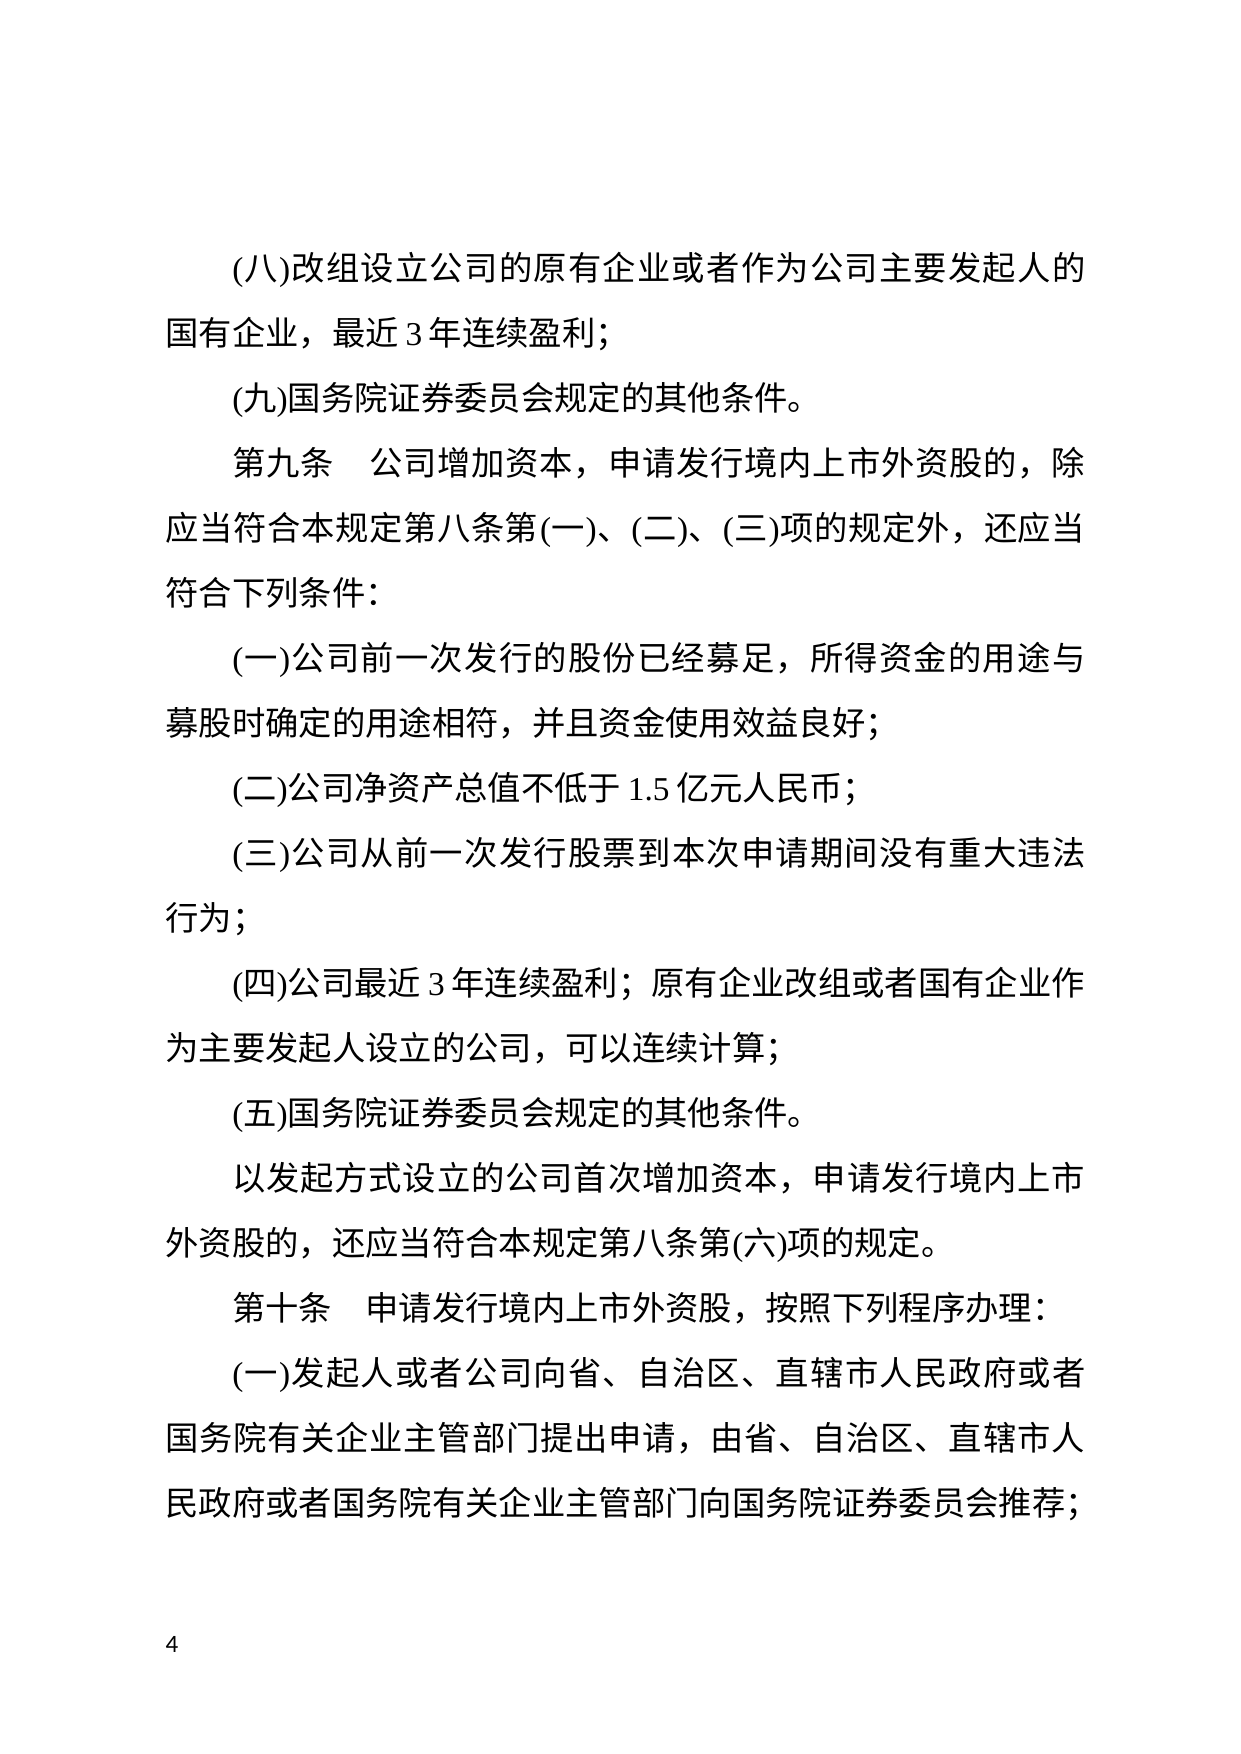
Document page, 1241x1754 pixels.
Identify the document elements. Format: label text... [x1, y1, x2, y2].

text 第十条 申请发行境内上市外资股，按照下列程序办理： [165, 1273, 1087, 1338]
text (一)公司前一次发行的股份已经募足，所得资金的用途与募股时确定的用途相符，并且资金使用效益良好； [165, 623, 1087, 753]
text 以发起方式设立的公司首次增加资本，申请发行境内上市外资股的，还应当符合本规定第八条第(六)项的规定。 [165, 1143, 1087, 1273]
text (三)公司从前一次发行股票到本次申请期间没有重大违法行为； [165, 818, 1087, 948]
text (五)国务院证券委员会规定的其他条件。 [165, 1078, 1087, 1143]
text (四)公司最近3年连续盈利；原有企业改组或者国有企业作为主要发起人设立的公司，可以连续计算； [165, 948, 1087, 1078]
text (一)发起人或者公司向省、自治区、直辖市人民政府或者国务院有关企业主管部门提出申请，由省、自治区、直辖市人民政府或者国务院有关企业主管部门向国务院证券委员会推荐； [165, 1338, 1087, 1533]
text 第九条 公司增加资本，申请发行境内上市外资股的，除应当符合本规定第八条第(一)、(二)、(三)项的规定外，还应当符合下列条件： [165, 428, 1087, 623]
text (二)公司净资产总值不低于1.5亿元人民币； [165, 753, 1087, 818]
text (九)国务院证券委员会规定的其他条件。 [165, 363, 1087, 428]
text (八)改组设立公司的原有企业或者作为公司主要发起人的国有企业，最近3年连续盈利； [165, 233, 1087, 363]
